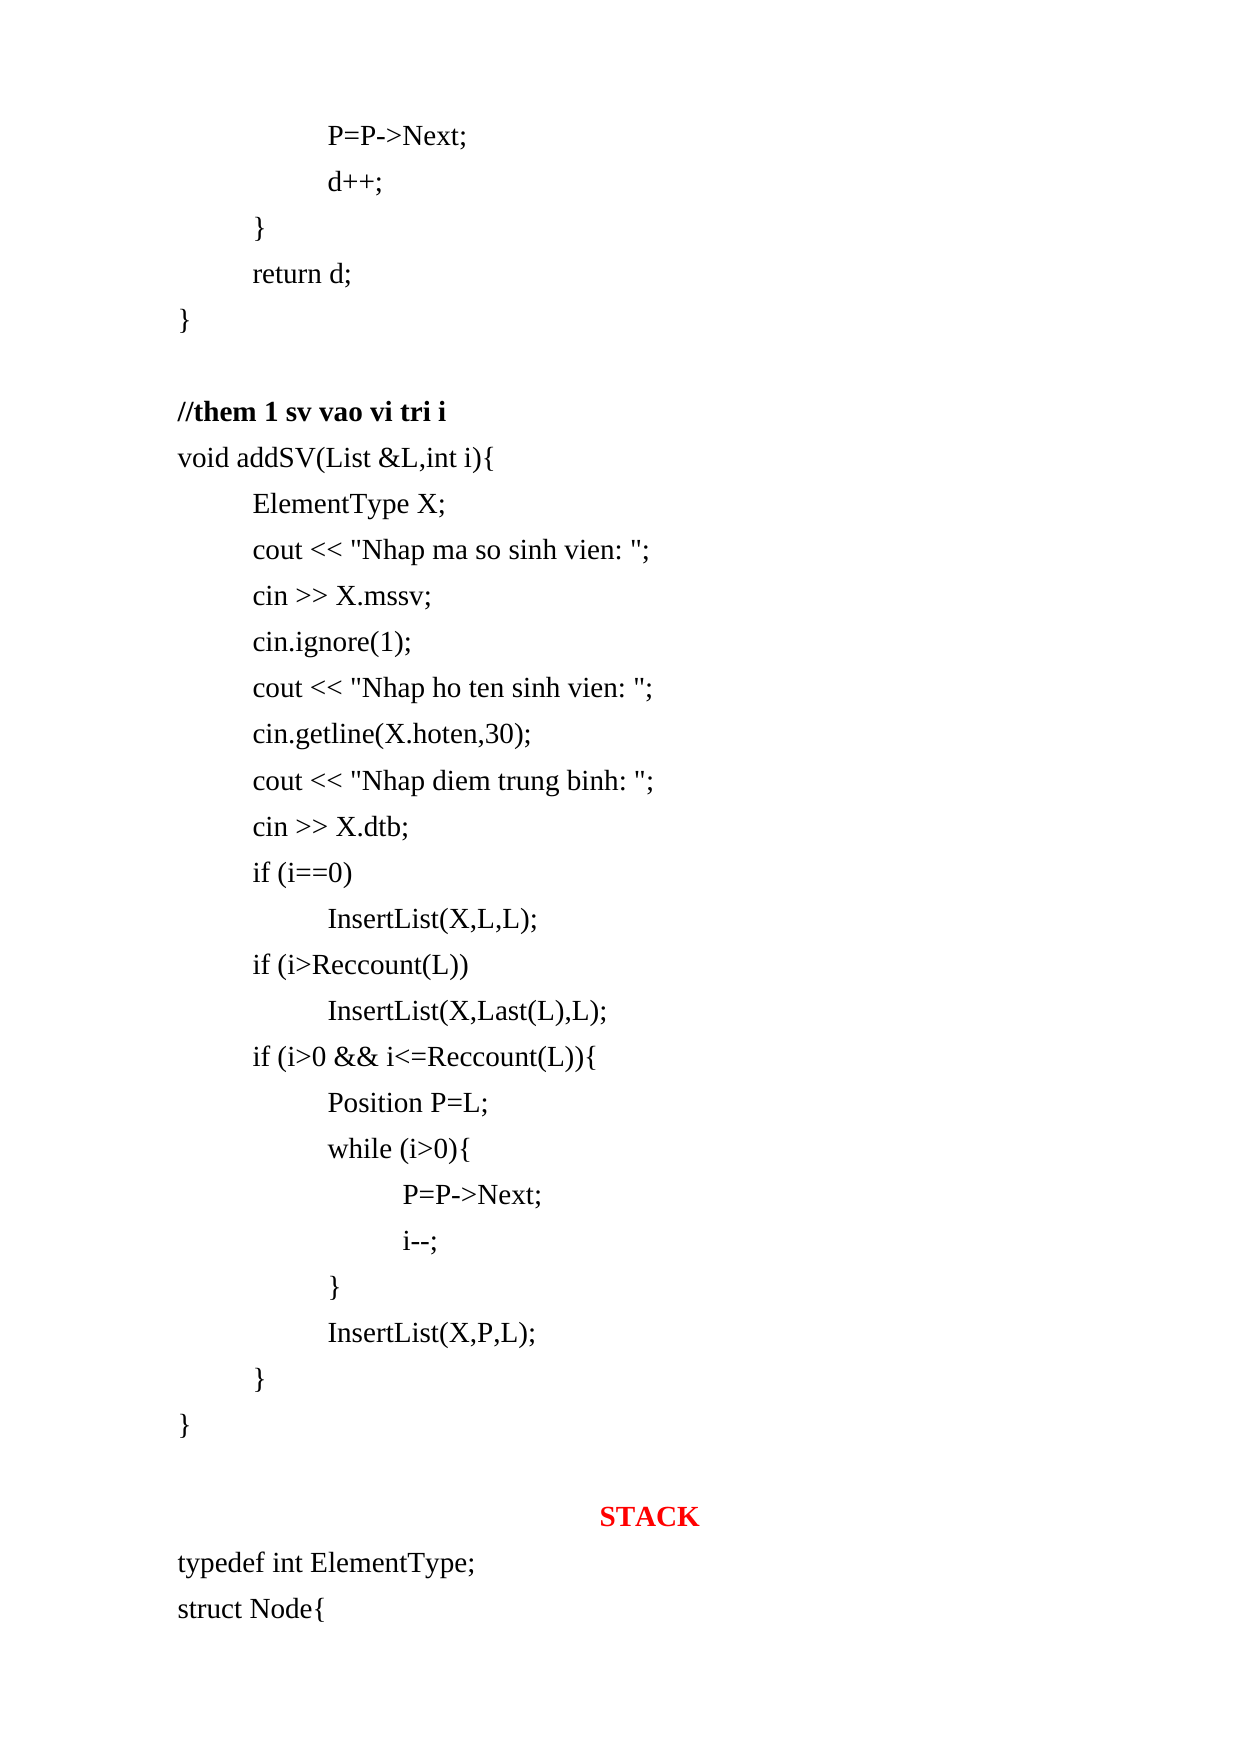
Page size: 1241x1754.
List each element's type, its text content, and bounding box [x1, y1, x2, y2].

text P=P->Next; [177, 118, 1122, 152]
text P=P->Next; [177, 1177, 1122, 1211]
text i--; [177, 1223, 1122, 1257]
text cin >> X.mssv; [177, 578, 1122, 612]
text cout << "Nhap diem trung binh: "; [177, 763, 1122, 796]
text if (i>Reccount(L)) [177, 947, 1122, 980]
text InsertList(X,L,L); [177, 901, 1122, 934]
text d++; [177, 164, 1122, 198]
text ElementType X; [177, 486, 1122, 520]
text } [177, 1361, 1122, 1395]
text cout << "Nhap ma so sinh vien: "; [177, 532, 1122, 566]
text if (i==0) [177, 855, 1122, 888]
text cout << "Nhap ho ten sinh vien: "; [177, 671, 1122, 704]
text } [177, 1269, 1122, 1303]
text STACK [177, 1499, 1122, 1533]
text cin.getline(X.hoten,30); [177, 717, 1122, 750]
text while (i>0){ [177, 1131, 1122, 1164]
text InsertList(X,P,L); [177, 1315, 1122, 1349]
text struct Node{ [177, 1591, 1122, 1625]
text typedef int ElementType; [177, 1545, 1122, 1579]
text } [177, 302, 1122, 336]
text return d; [177, 256, 1122, 290]
text cin.ignore(1); [177, 624, 1122, 658]
text InsertList(X,Last(L),L); [177, 993, 1122, 1026]
text if (i>0 && i<=Reccount(L)){ [177, 1039, 1122, 1072]
text } [177, 1407, 1122, 1441]
text void addSV(List &L,int i){ [177, 440, 1122, 474]
text cin >> X.dtb; [177, 809, 1122, 842]
text } [177, 210, 1122, 244]
text Position P=L; [177, 1085, 1122, 1118]
text //them 1 sv vao vi tri i [177, 394, 1122, 428]
